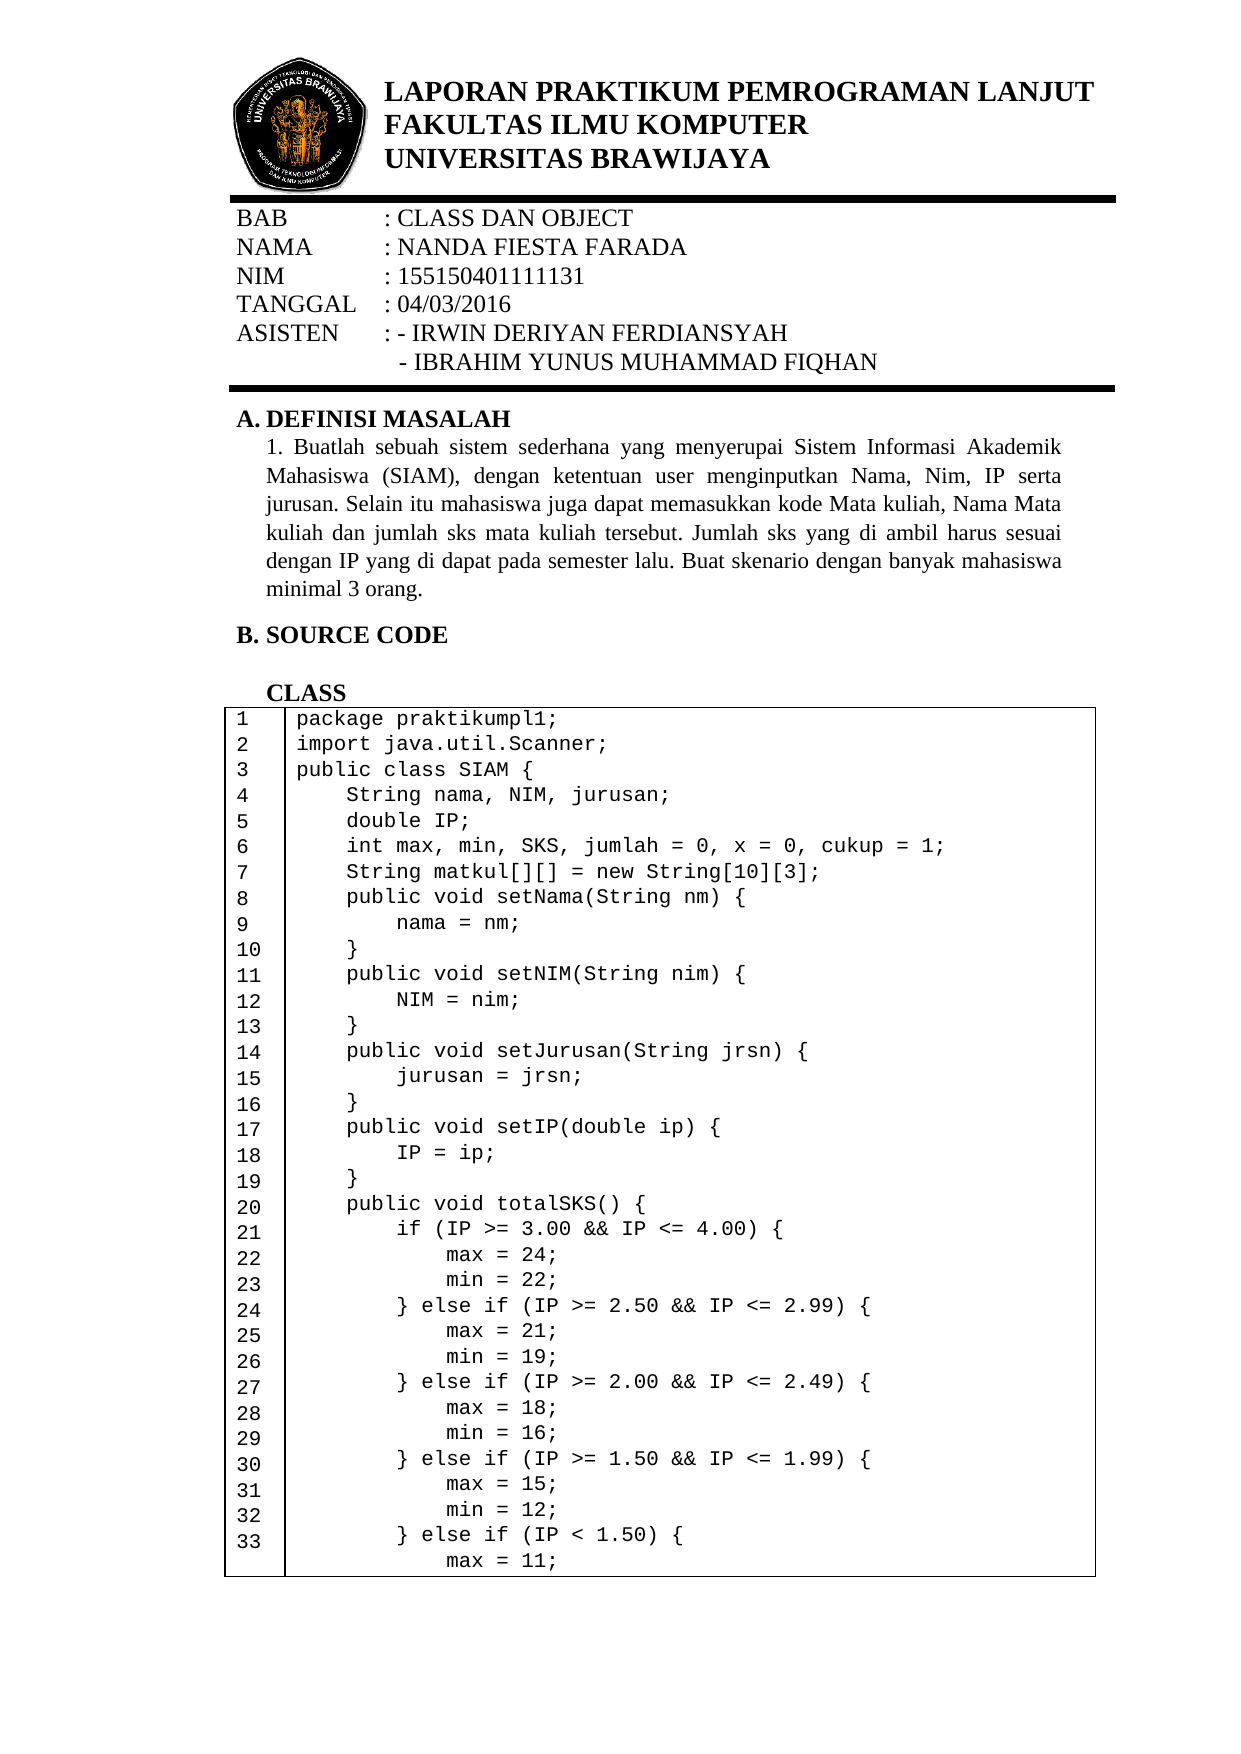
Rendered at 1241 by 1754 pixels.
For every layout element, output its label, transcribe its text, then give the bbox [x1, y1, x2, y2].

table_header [286, 708, 1095, 1576]
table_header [226, 708, 284, 1576]
picture [229, 55, 372, 195]
list CLASS [266, 678, 1063, 707]
text 1. Buatlah sebuah sistem sederhana yang menyerupai Sistem Informasi Akademik Mahasiswa (SIAM), dengan ketentuan user menginputkan Nama, Nim, IP serta jurusan. Selain itu mahasiswa juga dapat memasukkan kode Mata kuliah, Nama Mata kuliah dan jumlah sks mata kuliah tersebut. Jumlah sks yang di ambil harus sesuai dengan IP yang di dapat pada semester lalu. Buat skenario dengan banyak mahasiswa minimal 3 orang. [266, 433, 1063, 602]
list SOURCE CODE [236, 621, 1063, 649]
list DEFINISI MASALAH [236, 404, 1063, 433]
